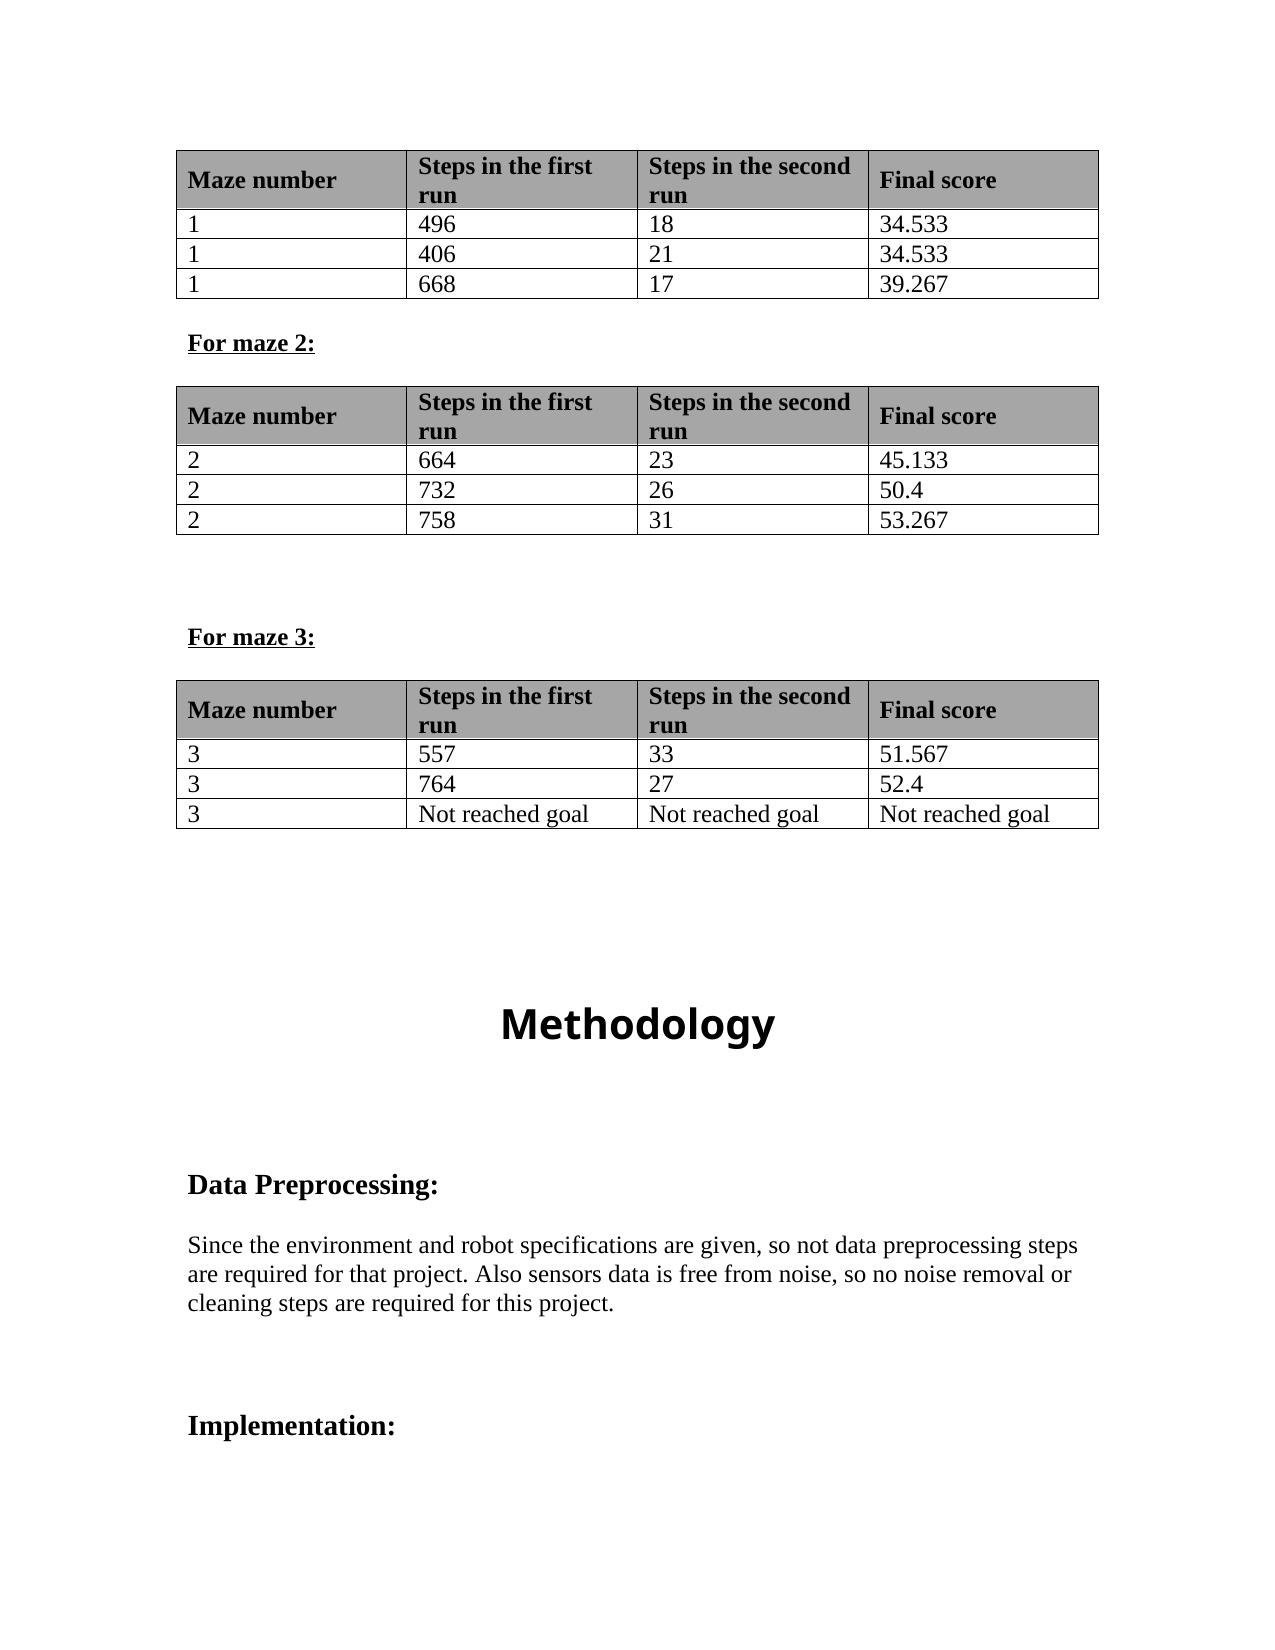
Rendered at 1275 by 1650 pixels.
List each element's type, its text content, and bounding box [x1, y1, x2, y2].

table_cell 732 [407, 475, 637, 504]
text Implementation: [187, 1408, 1087, 1442]
table_cell 45.133 [869, 446, 1098, 474]
table_header Steps in the first run [407, 151, 637, 208]
table_cell 557 [407, 740, 637, 768]
table_cell 2 [177, 446, 406, 474]
table_cell 26 [638, 475, 868, 504]
table_header Final score [869, 387, 1098, 444]
table_cell 53.267 [869, 505, 1098, 534]
table_cell Not reached goal [638, 799, 868, 828]
table_cell 52.4 [869, 769, 1098, 798]
table_cell 31 [638, 505, 868, 534]
table_cell 50.4 [869, 475, 1098, 504]
table_cell 27 [638, 769, 868, 798]
table_header Maze number [177, 151, 406, 208]
table_header Steps in the second run [638, 151, 868, 208]
table_cell 33 [638, 740, 868, 768]
table_header Steps in the second run [638, 681, 868, 738]
table_cell 664 [407, 446, 637, 474]
table_cell 496 [407, 210, 637, 238]
table_cell 2 [177, 505, 406, 534]
table_cell 1 [177, 239, 406, 268]
table_cell 51.567 [869, 740, 1098, 768]
table_cell 34.533 [869, 239, 1098, 268]
table_cell 668 [407, 269, 637, 298]
table_cell 3 [177, 740, 406, 768]
text For maze 3: [187, 622, 1087, 651]
table_cell 21 [638, 239, 868, 268]
table_header Final score [869, 151, 1098, 208]
text For maze 2: [187, 328, 1087, 357]
table_cell 1 [177, 269, 406, 298]
table_cell Not reached goal [869, 799, 1098, 828]
table_cell 34.533 [869, 210, 1098, 238]
subtitle Methodology [187, 995, 1087, 1052]
table_cell 18 [638, 210, 868, 238]
table_cell Not reached goal [407, 799, 637, 828]
table_header Maze number [177, 387, 406, 444]
table_header Maze number [177, 681, 406, 738]
table_cell 406 [407, 239, 637, 268]
table_cell 3 [177, 799, 406, 828]
table_cell 758 [407, 505, 637, 534]
text Since the environment and robot specifications are given, so not data preprocessing steps are required for that project. Also sensors data is free from noise, so no noise removal or cleaning steps are required for this project. [187, 1230, 1087, 1316]
table_cell 2 [177, 475, 406, 504]
table_cell 23 [638, 446, 868, 474]
table_cell 3 [177, 769, 406, 798]
table_header Steps in the first run [407, 681, 637, 738]
table_cell 39.267 [869, 269, 1098, 298]
table_header Final score [869, 681, 1098, 738]
table_cell 17 [638, 269, 868, 298]
table_cell 764 [407, 769, 637, 798]
table_header Steps in the second run [638, 387, 868, 444]
text Data Preprocessing: [187, 1167, 1087, 1201]
table_header Steps in the first run [407, 387, 637, 444]
table_cell 1 [177, 210, 406, 238]
